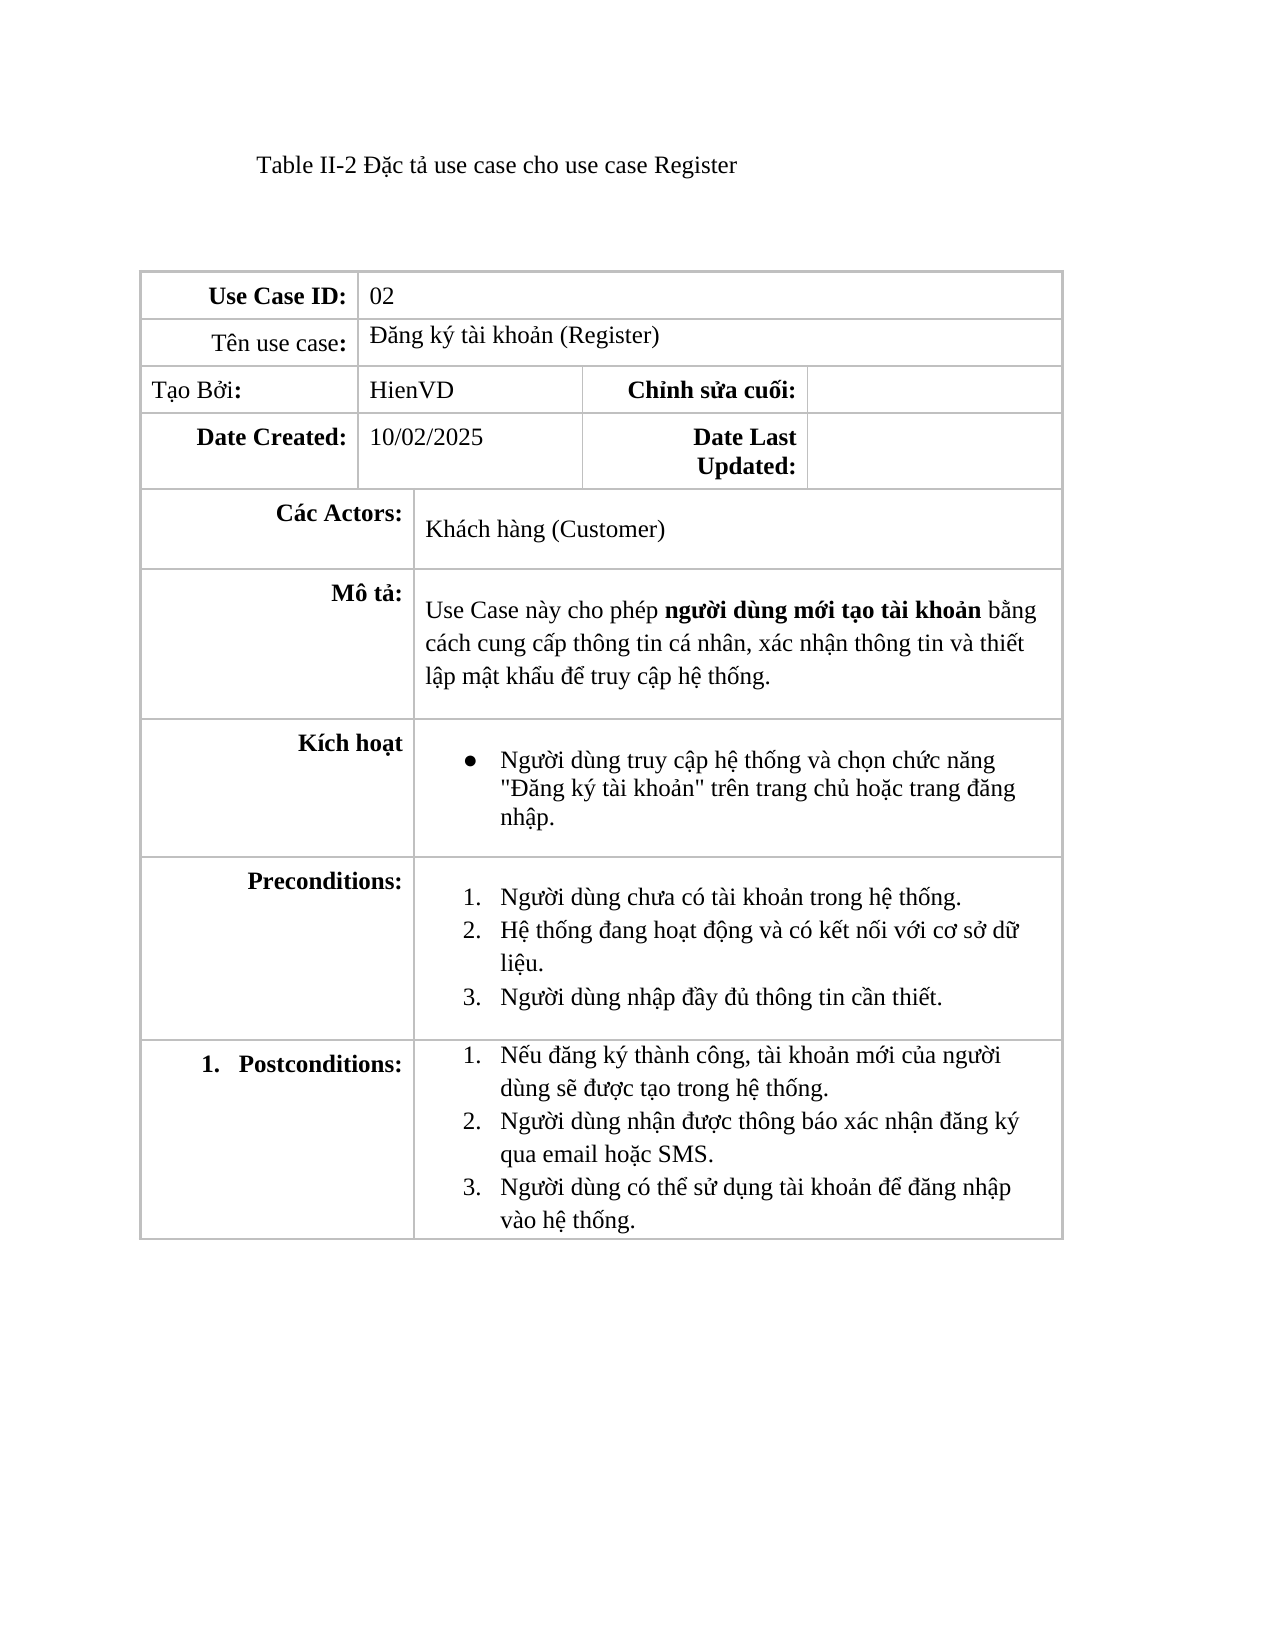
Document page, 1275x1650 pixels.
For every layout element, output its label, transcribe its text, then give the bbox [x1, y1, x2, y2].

table_header Use Case ID: [142, 273, 357, 318]
table_cell HienVD [359, 367, 582, 412]
table_cell Use Case này cho phép người dùng mới tạo tài khoản bằng cách cung cấp thông tin cá nhân, xác nhận thông tin và thiết lập mật khẩu để truy cập hệ thống. [415, 570, 1061, 718]
table_cell Tên use case: [142, 320, 357, 365]
table_cell Preconditions: [142, 858, 413, 1039]
text Table II-2 Đặc tả use case cho use case Register [150, 150, 1125, 178]
table_cell Postconditions: [142, 1041, 413, 1238]
table_header 02 [359, 273, 1061, 318]
table_cell [808, 367, 1061, 412]
table_cell Đăng ký tài khoản (Register) [359, 320, 1061, 365]
table_cell Date Last Updated: [583, 414, 807, 488]
table_cell Kích hoạt [142, 720, 413, 856]
table_cell Date Created: [142, 414, 357, 488]
table_cell Nếu đăng ký thành công, tài khoản mới của người dùng sẽ được tạo trong hệ thống. Người dùng nhận được thông báo xác nhận đăng ký qua email hoặc SMS. Người dùng có thể sử dụng tài khoản để đăng nhập vào hệ thống. [415, 1041, 1061, 1238]
table_cell [808, 414, 1061, 488]
table_cell Khách hàng (Customer) [415, 490, 1061, 568]
table_cell Các Actors: [142, 490, 413, 568]
table_cell Người dùng truy cập hệ thống và chọn chức năng "Đăng ký tài khoản" trên trang chủ hoặc trang đăng nhập. [415, 720, 1061, 856]
table_cell Tạo Bởi: [142, 367, 357, 412]
table_cell 10/02/2025 [359, 414, 582, 488]
table_cell Người dùng chưa có tài khoản trong hệ thống. Hệ thống đang hoạt động và có kết nối với cơ sở dữ liệu. Người dùng nhập đầy đủ thông tin cần thiết. [415, 858, 1061, 1039]
table_cell Chỉnh sửa cuối: [583, 367, 807, 412]
table_cell Mô tả: [142, 570, 413, 718]
